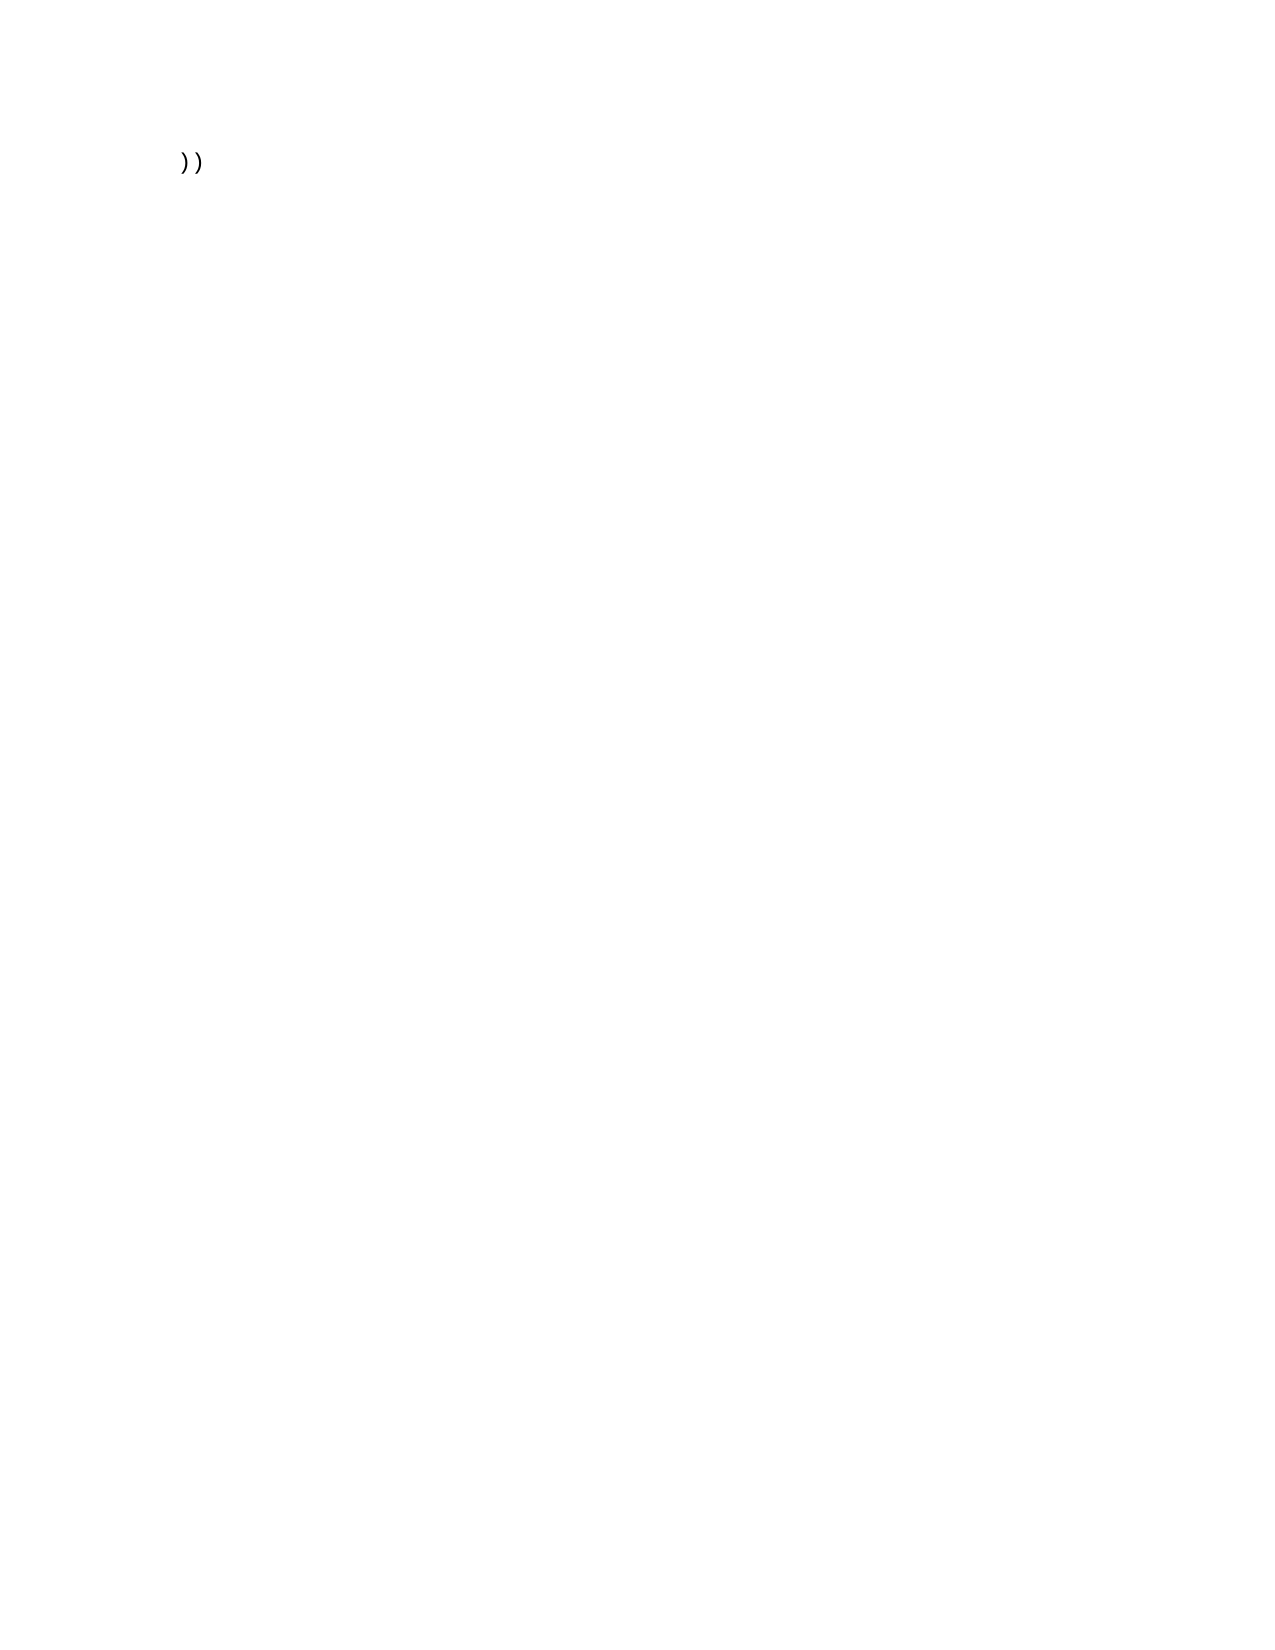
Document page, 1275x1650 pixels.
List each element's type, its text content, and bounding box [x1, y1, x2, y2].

text )) [150, 150, 1125, 176]
